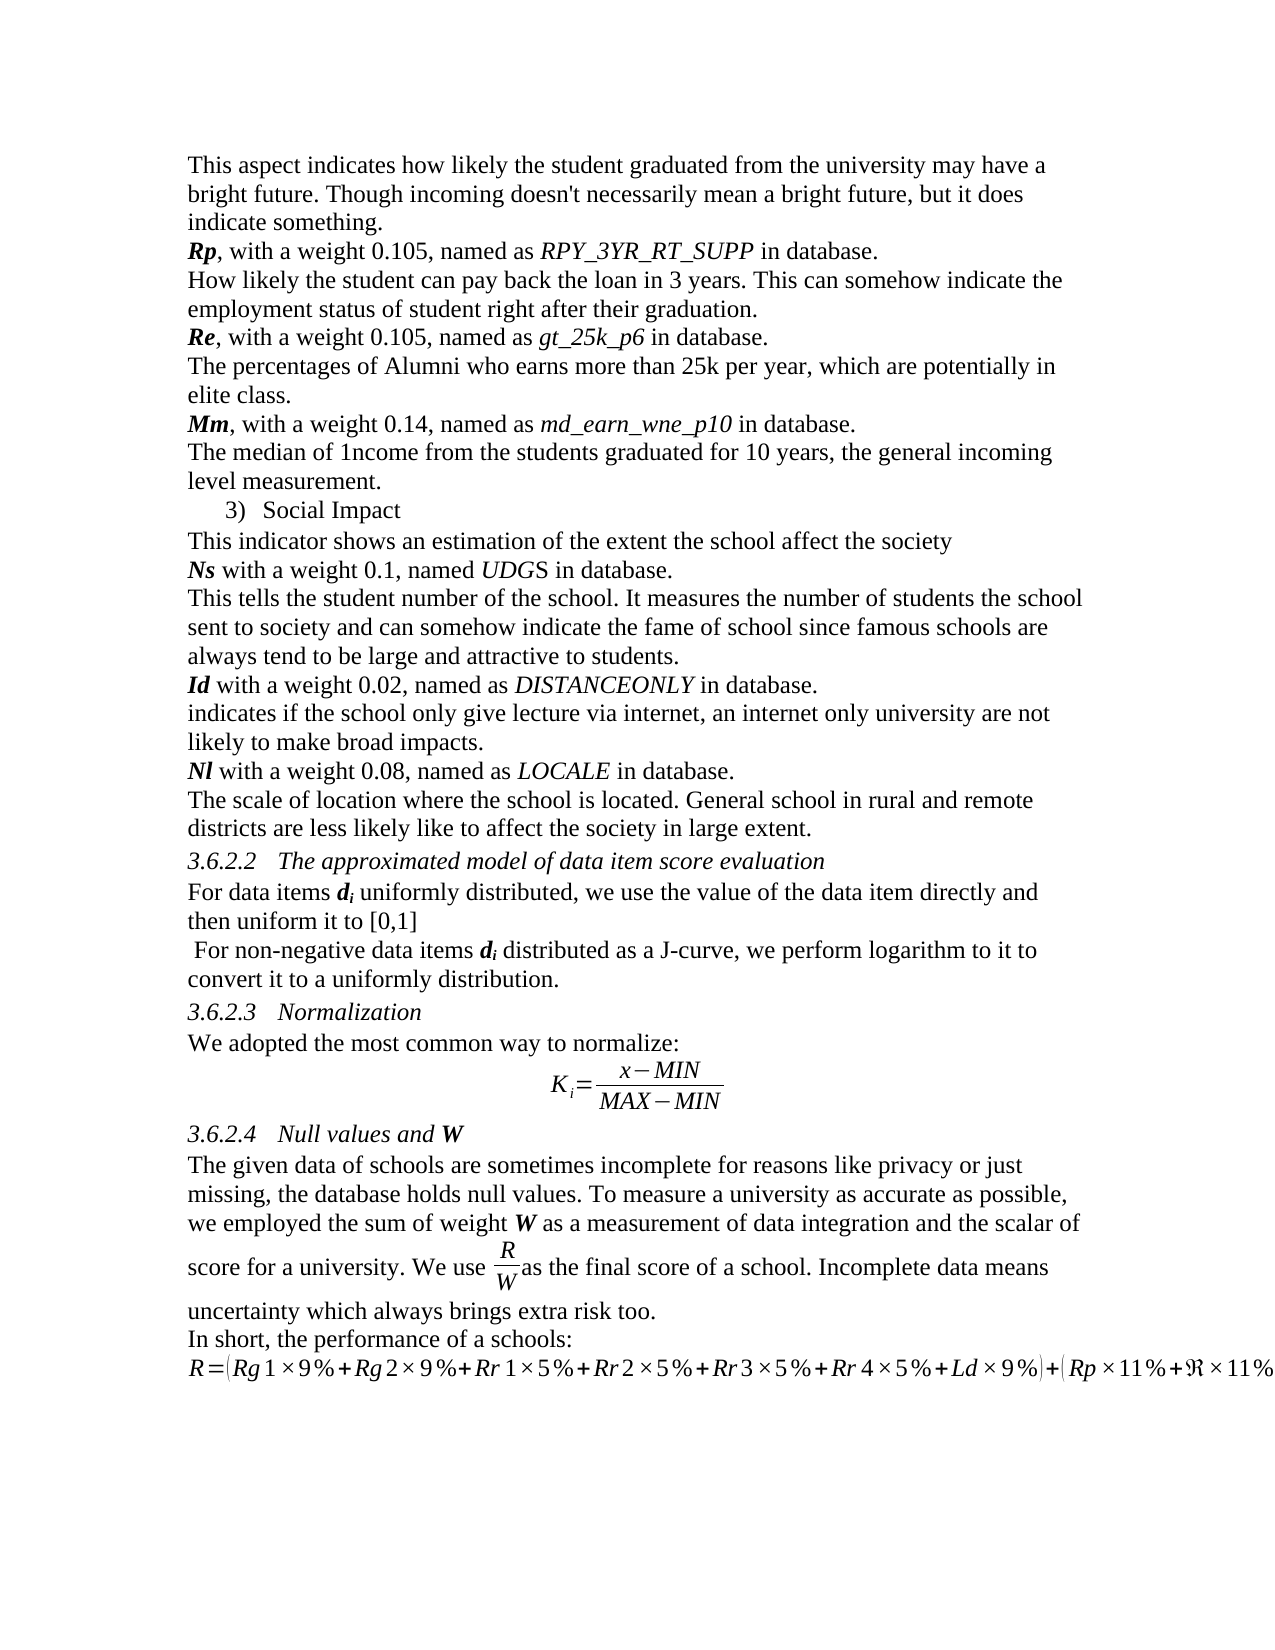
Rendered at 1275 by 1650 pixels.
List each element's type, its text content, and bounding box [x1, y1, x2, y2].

text Id with a weight 0.02, named as DISTANCEONLY in database. [187, 670, 1087, 698]
text indicates if the school only give lecture via internet, an internet only university are not likely to make broad impacts. [187, 698, 1087, 756]
text How likely the student can pay back the loan in 3 years. This can somehow indicate the employment status of student right after their graduation. [187, 265, 1087, 322]
text This indicator shows an estimation of the extent the school affect the society [187, 526, 1087, 555]
text This aspect indicates how likely the student graduated from the university may have a bright future. Though incoming doesn't necessarily mean a bright future, but it does indicate something. [187, 150, 1087, 236]
text This tells the student number of the school. It measures the number of students the school sent to society and can somehow indicate the fame of school since famous schools are always tend to be large and attractive to students. [187, 583, 1087, 670]
list Social Impact [225, 495, 1087, 524]
text The median of 1ncome from the students graduated for 10 years, the general incoming level measurement. [187, 437, 1087, 495]
text Mm, with a weight 0.14, named as md_earn_wne_p10 in database. [187, 409, 1087, 437]
text Ns with a weight 0.1, named UDGS in database. [187, 555, 1087, 583]
subtitle The approximated model of data item score evaluation [187, 846, 1087, 875]
text The given data of schools are sometimes incomplete for reasons like privacy or just missing, the database holds null values. To measure a university as accurate as possible, we employed the sum of weight W as a measurement of data integration and the scalar of score for a university. We use as the final score of a school. Incomplete data means uncertainty which always brings extra risk too. In short, the performance of a schools: [187, 1151, 1087, 1353]
text Rp, with a weight 0.105, named as RPY_3YR_RT_SUPP in database. [187, 236, 1087, 265]
subtitle Null values and W [187, 1119, 1087, 1148]
text The scale of location where the school is located. General school in rural and remote districts are less likely like to affect the society in large extent. [187, 785, 1087, 842]
subtitle Normalization [187, 997, 1087, 1025]
text Re, with a weight 0.105, named as gt_25k_p6 in database. [187, 322, 1087, 351]
text Nl with a weight 0.08, named as LOCALE in database. [187, 756, 1087, 785]
text The percentages of Alumni who earns more than 25k per year, which are potentially in elite class. [187, 351, 1087, 409]
text For non-negative data items di distributed as a J-curve, we perform logarithm to it to convert it to a uniformly distribution. [187, 935, 1087, 992]
text For data items di uniformly distributed, we use the value of the data item directly and then uniform it to [0,1] [187, 877, 1087, 935]
text We adopted the most common way to normalize: [187, 1028, 1087, 1056]
